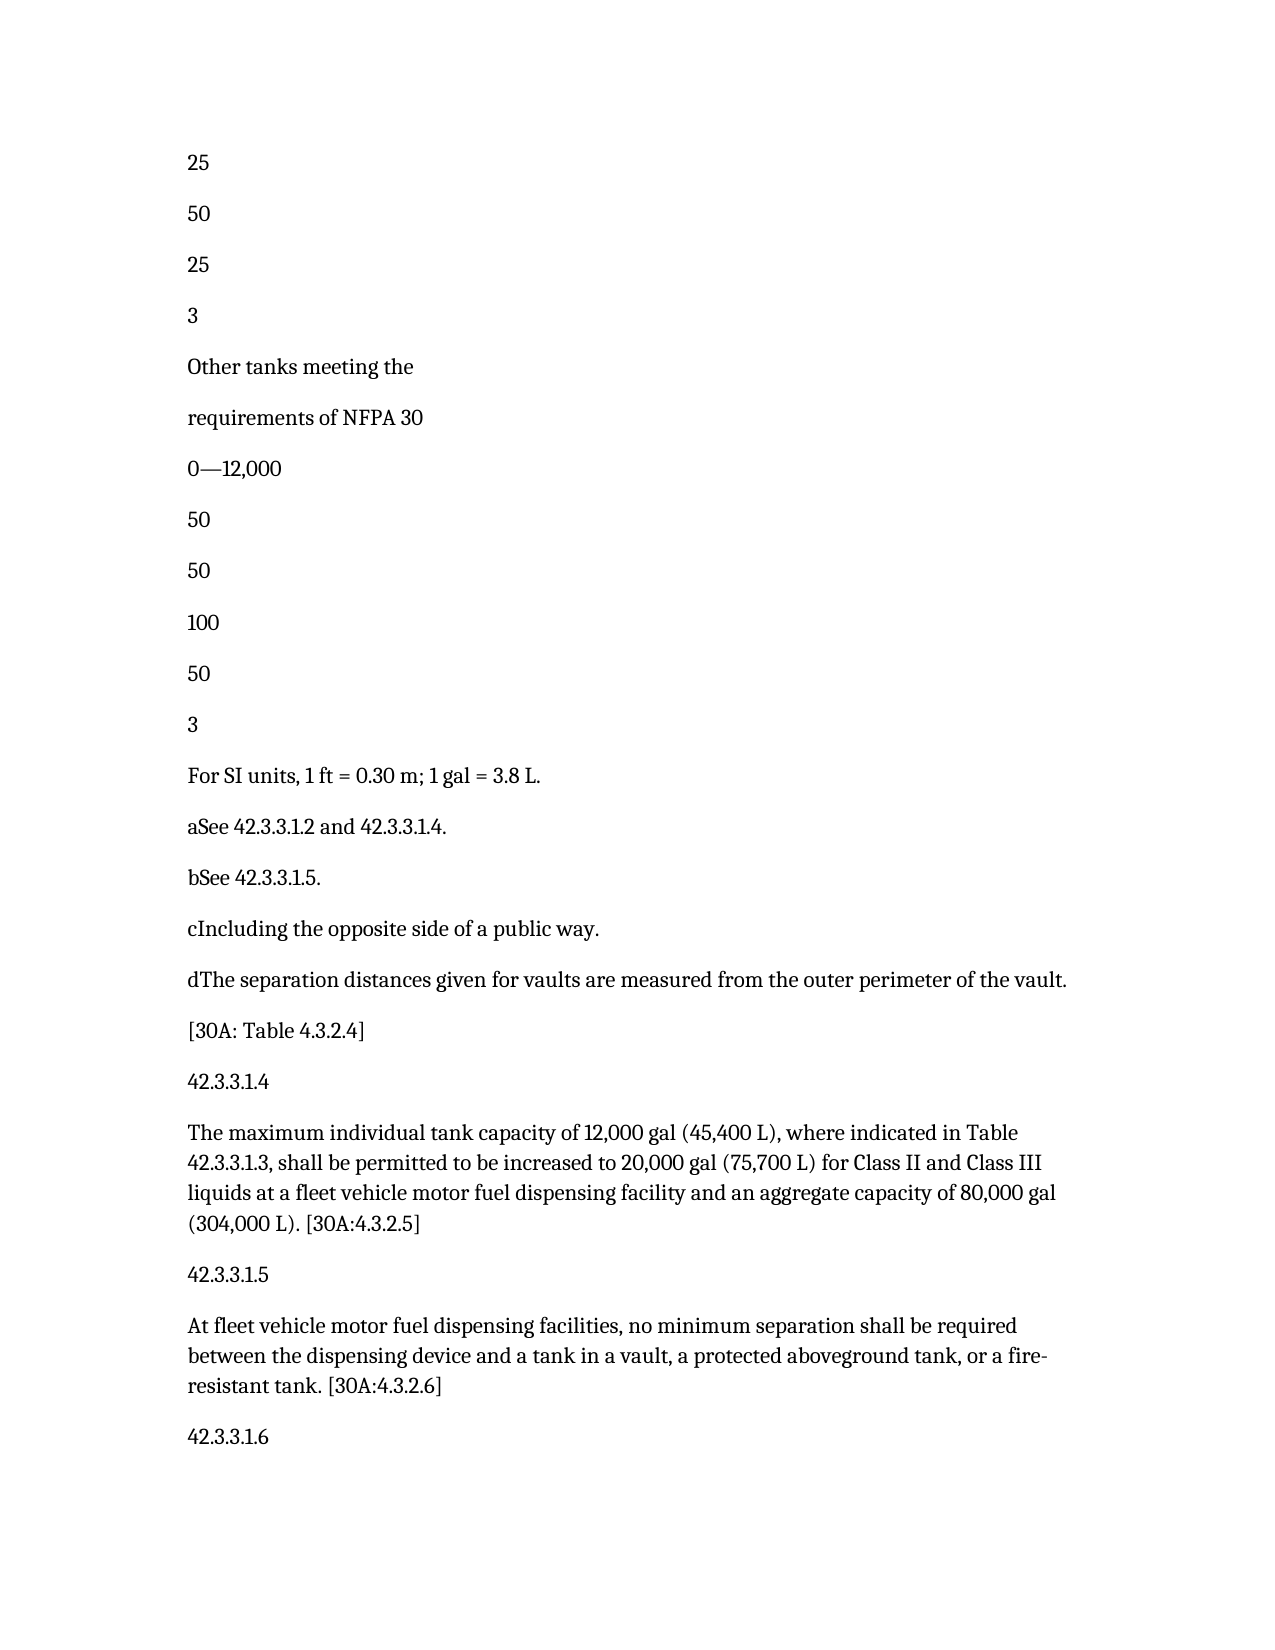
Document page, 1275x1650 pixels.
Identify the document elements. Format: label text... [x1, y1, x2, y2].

text 0—12,000 [187, 456, 1087, 483]
text The maximum individual tank capacity of 12,000 gal (45,400 L), where indicated in Table 42.3.3.1.3, shall be permitted to be increased to 20,000 gal (75,700 L) for Class II and Class III liquids at a fleet vehicle motor fuel dispensing facility and an aggregate capacity of 80,000 gal (304,000 L). [30A:4.3.2.5] [187, 1120, 1087, 1237]
text 50 [187, 201, 1087, 227]
text cIncluding the opposite side of a public way. [187, 916, 1087, 942]
text At fleet vehicle motor fuel dispensing facilities, no minimum separation shall be required between the dispensing device and a tank in a vault, a protected aboveground tank, or a fire-resistant tank. [30A:4.3.2.6] [187, 1312, 1087, 1399]
text 42.3.3.1.6 [187, 1424, 1087, 1450]
text 42.3.3.1.5 [187, 1261, 1087, 1288]
text [30A: Table 4.3.2.4] [187, 1018, 1087, 1044]
text 3 [187, 711, 1087, 738]
text 25 [187, 252, 1087, 278]
text aSee 42.3.3.1.2 and 42.3.3.1.4. [187, 813, 1087, 840]
text 100 [187, 609, 1087, 636]
text 50 [187, 660, 1087, 687]
text requirements of NFPA 30 [187, 405, 1087, 432]
text 50 [187, 558, 1087, 585]
text 50 [187, 507, 1087, 534]
text bSee 42.3.3.1.5. [187, 864, 1087, 891]
text For SI units, 1 ft = 0.30 m; 1 gal = 3.8 L. [187, 762, 1087, 789]
text 3 [187, 303, 1087, 329]
text 42.3.3.1.4 [187, 1069, 1087, 1095]
text 25 [187, 150, 1087, 176]
text Other tanks meeting the [187, 354, 1087, 381]
text dThe separation distances given for vaults are measured from the outer perimeter of the vault. [187, 967, 1087, 993]
